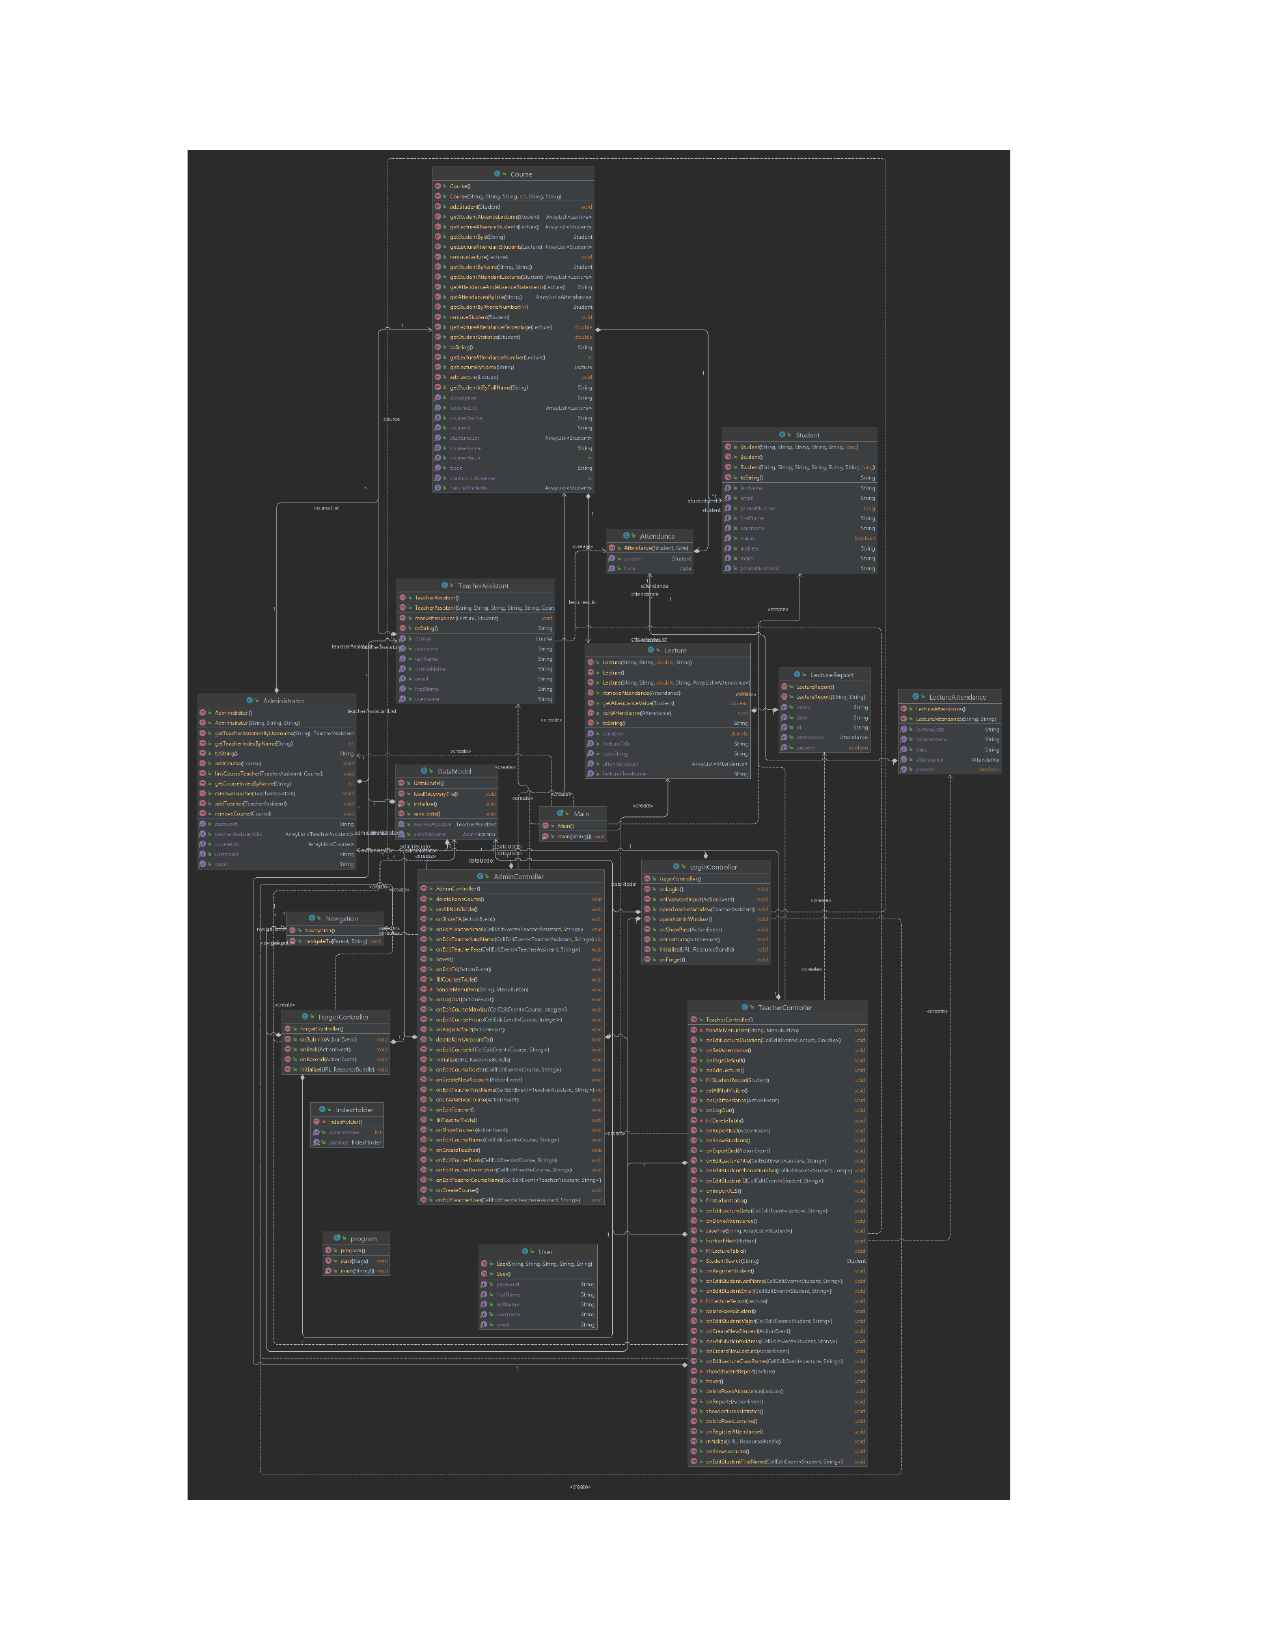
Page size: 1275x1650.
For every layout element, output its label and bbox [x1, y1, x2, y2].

picture [187, 150, 1011, 1500]
